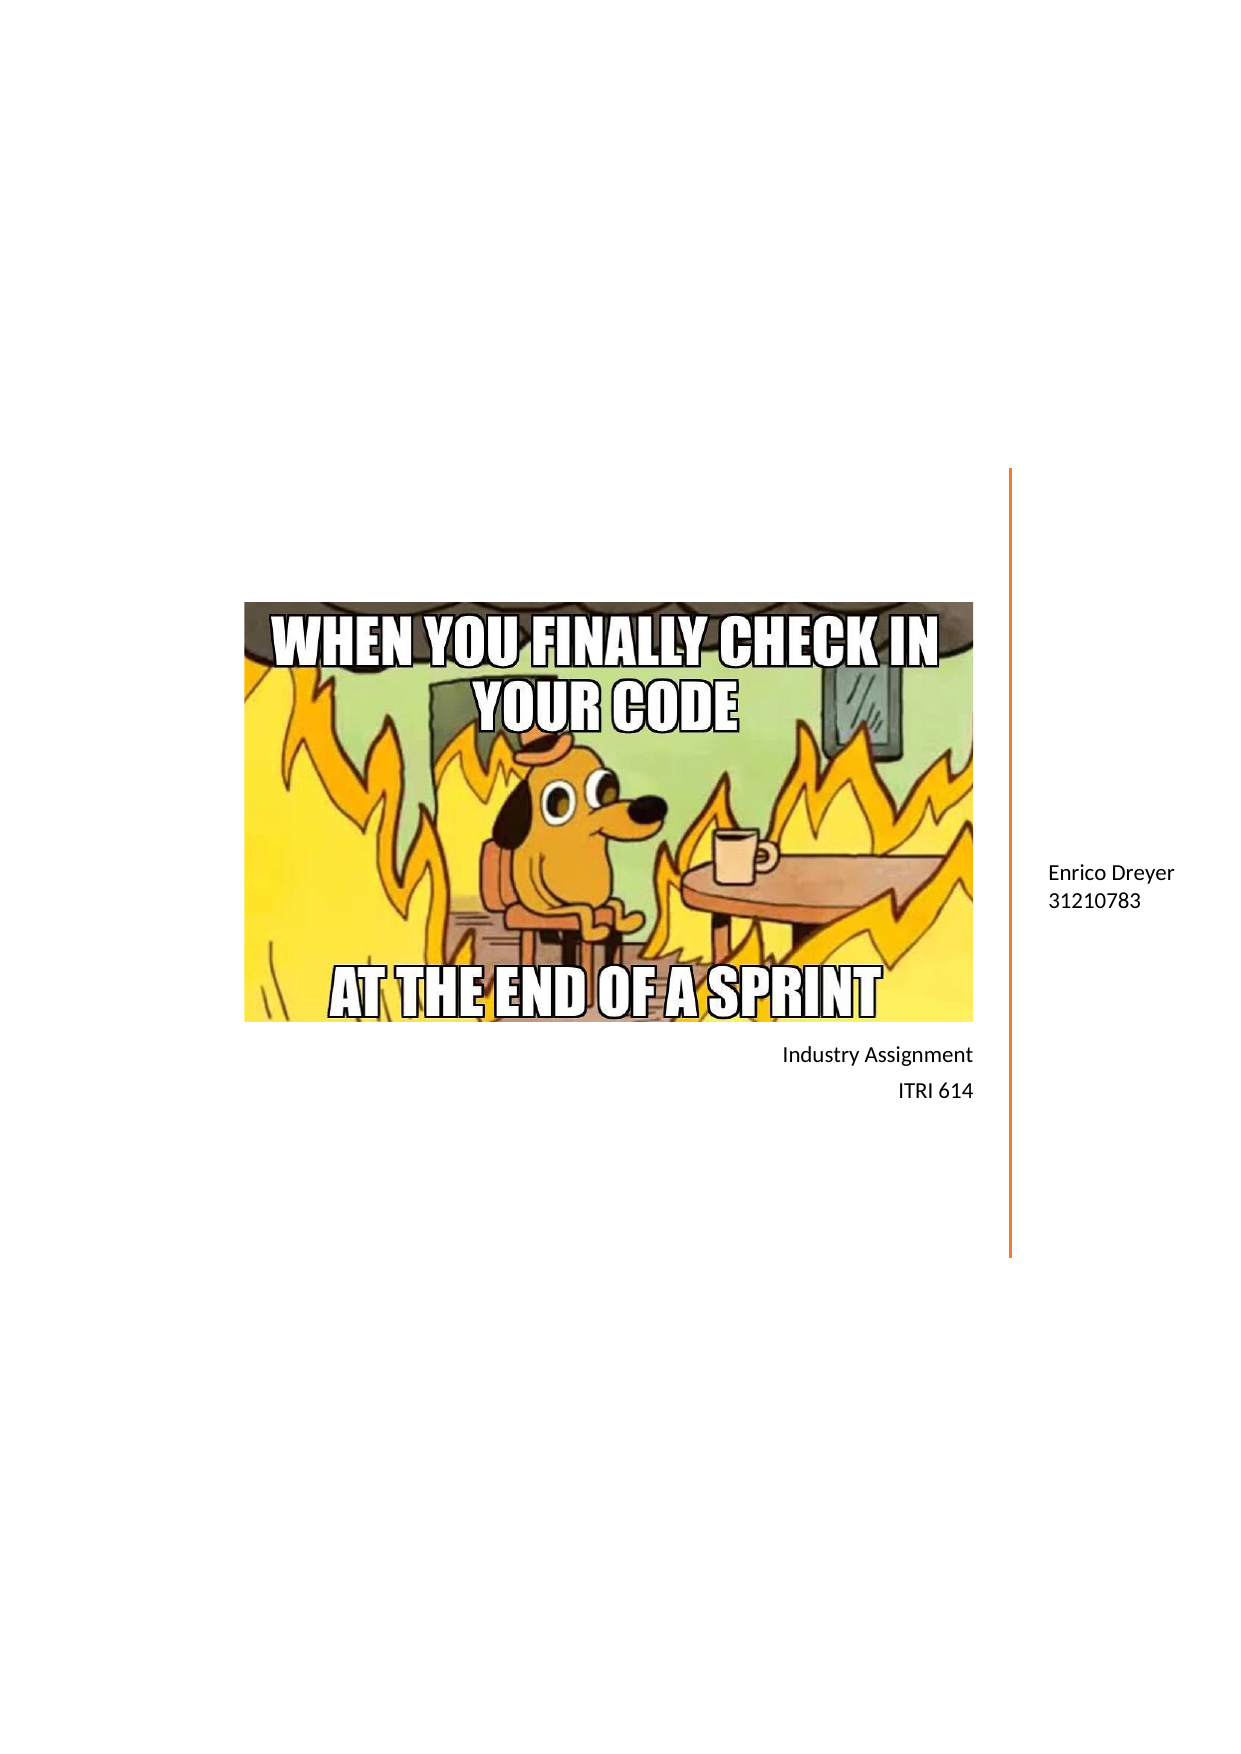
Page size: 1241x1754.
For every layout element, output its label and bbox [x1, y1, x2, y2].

picture [244, 602, 974, 1022]
